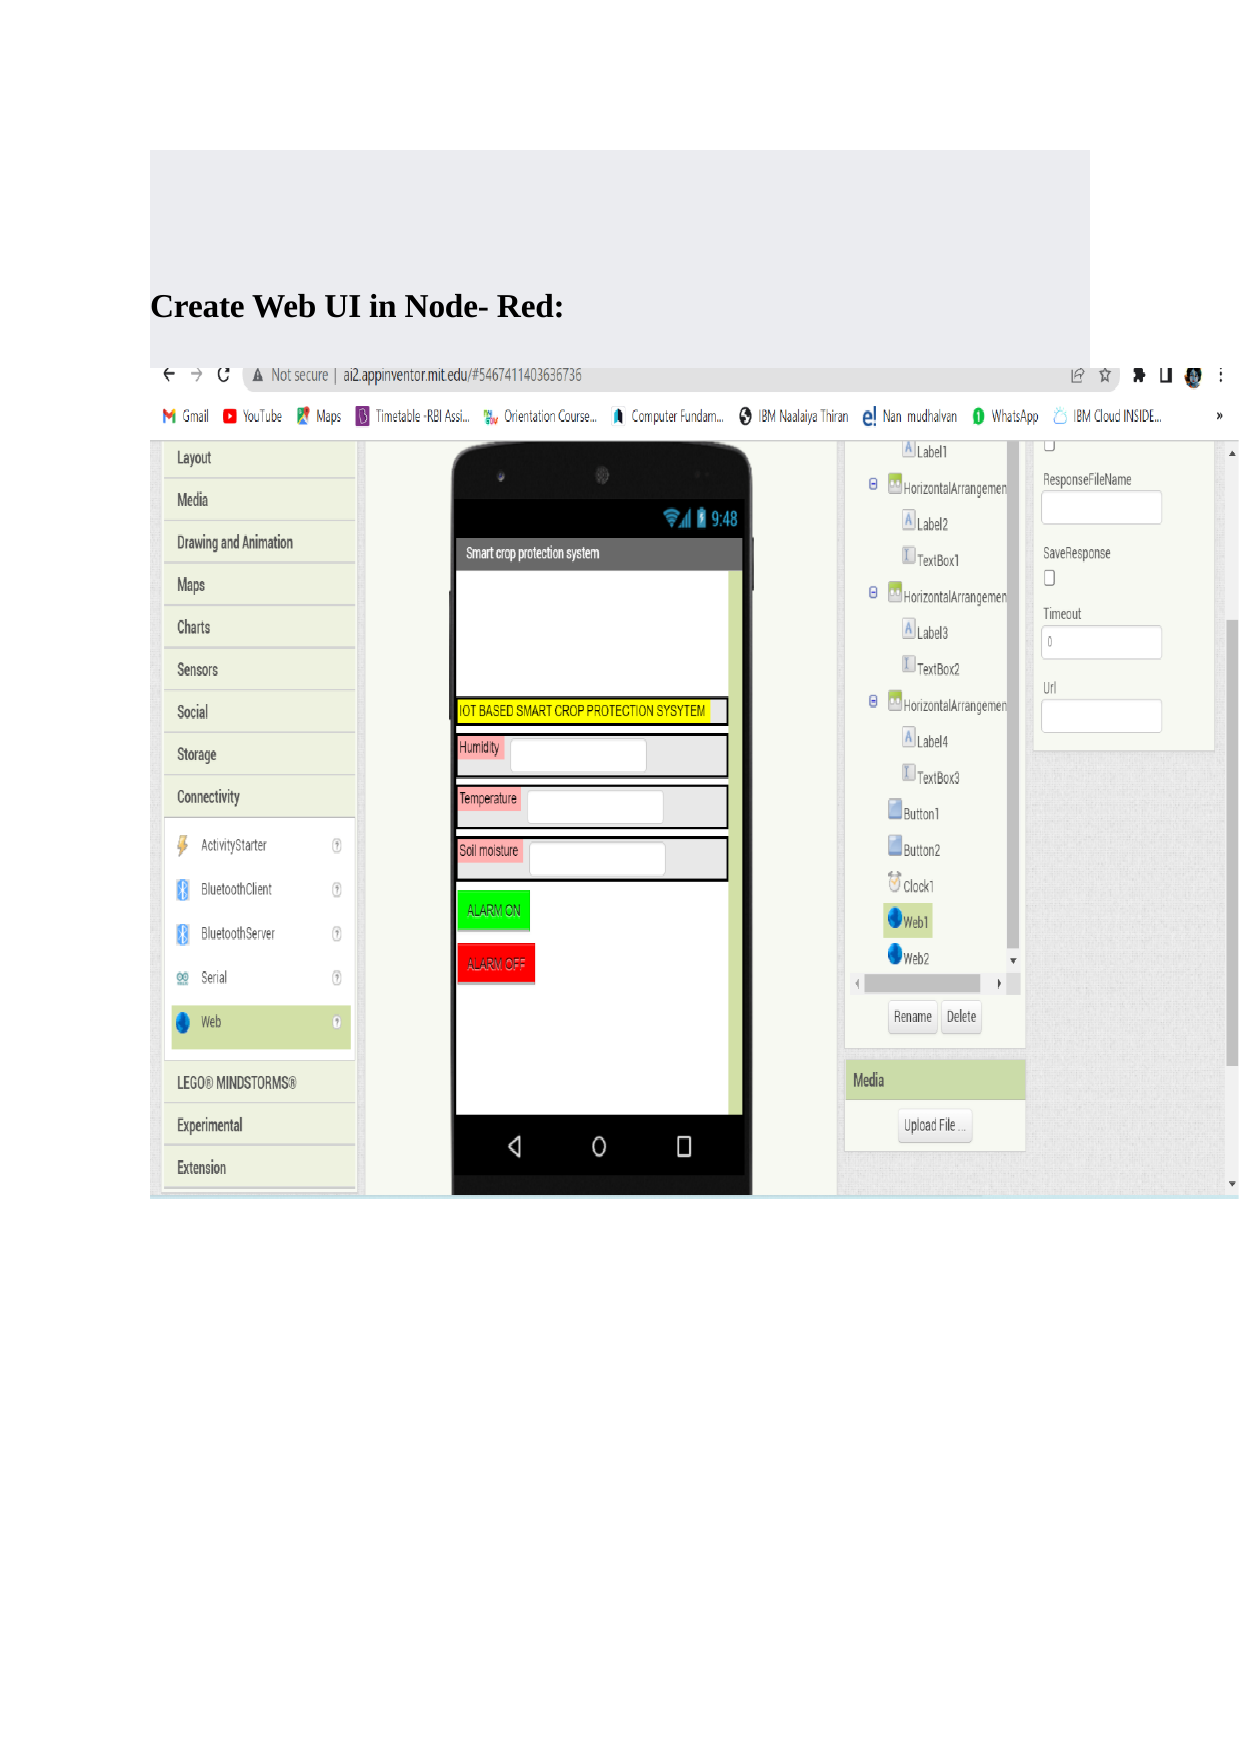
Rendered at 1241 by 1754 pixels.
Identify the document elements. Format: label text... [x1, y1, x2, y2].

text Create Web UI in Node- Red: [150, 281, 1090, 325]
picture [150, 368, 1239, 1199]
